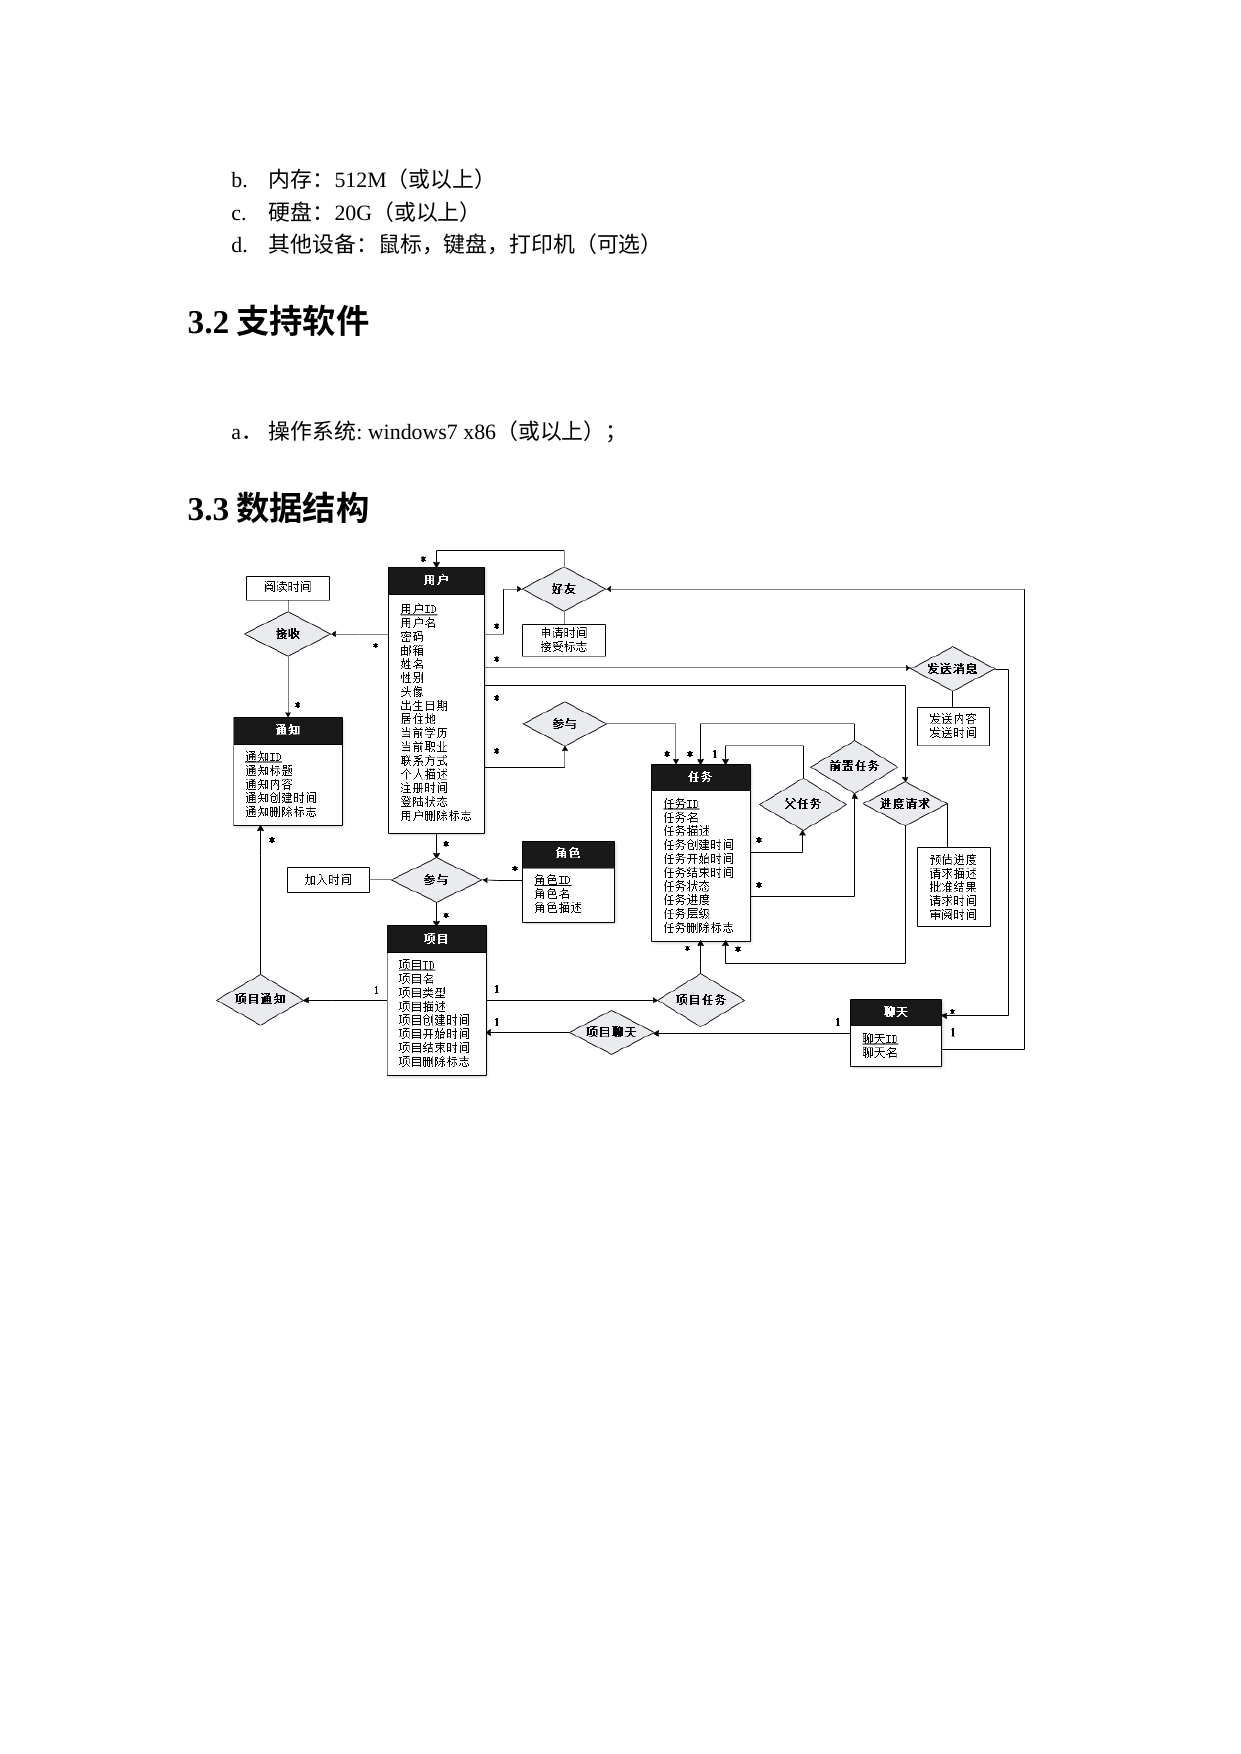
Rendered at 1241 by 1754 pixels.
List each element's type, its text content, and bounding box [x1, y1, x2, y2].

list 硬盘：20G（或以上） [231, 194, 1053, 227]
list 其他设备：鼠标，键盘，打印机（可选） [231, 227, 1053, 259]
subtitle 3.3数据结构 [187, 473, 1053, 538]
picture [211, 545, 1029, 1081]
list 操作系统: windows7 x86（或以上）； [231, 414, 1053, 446]
list 内存：512M（或以上） [231, 162, 1053, 194]
subtitle 3.2支持软件 [187, 287, 1053, 352]
